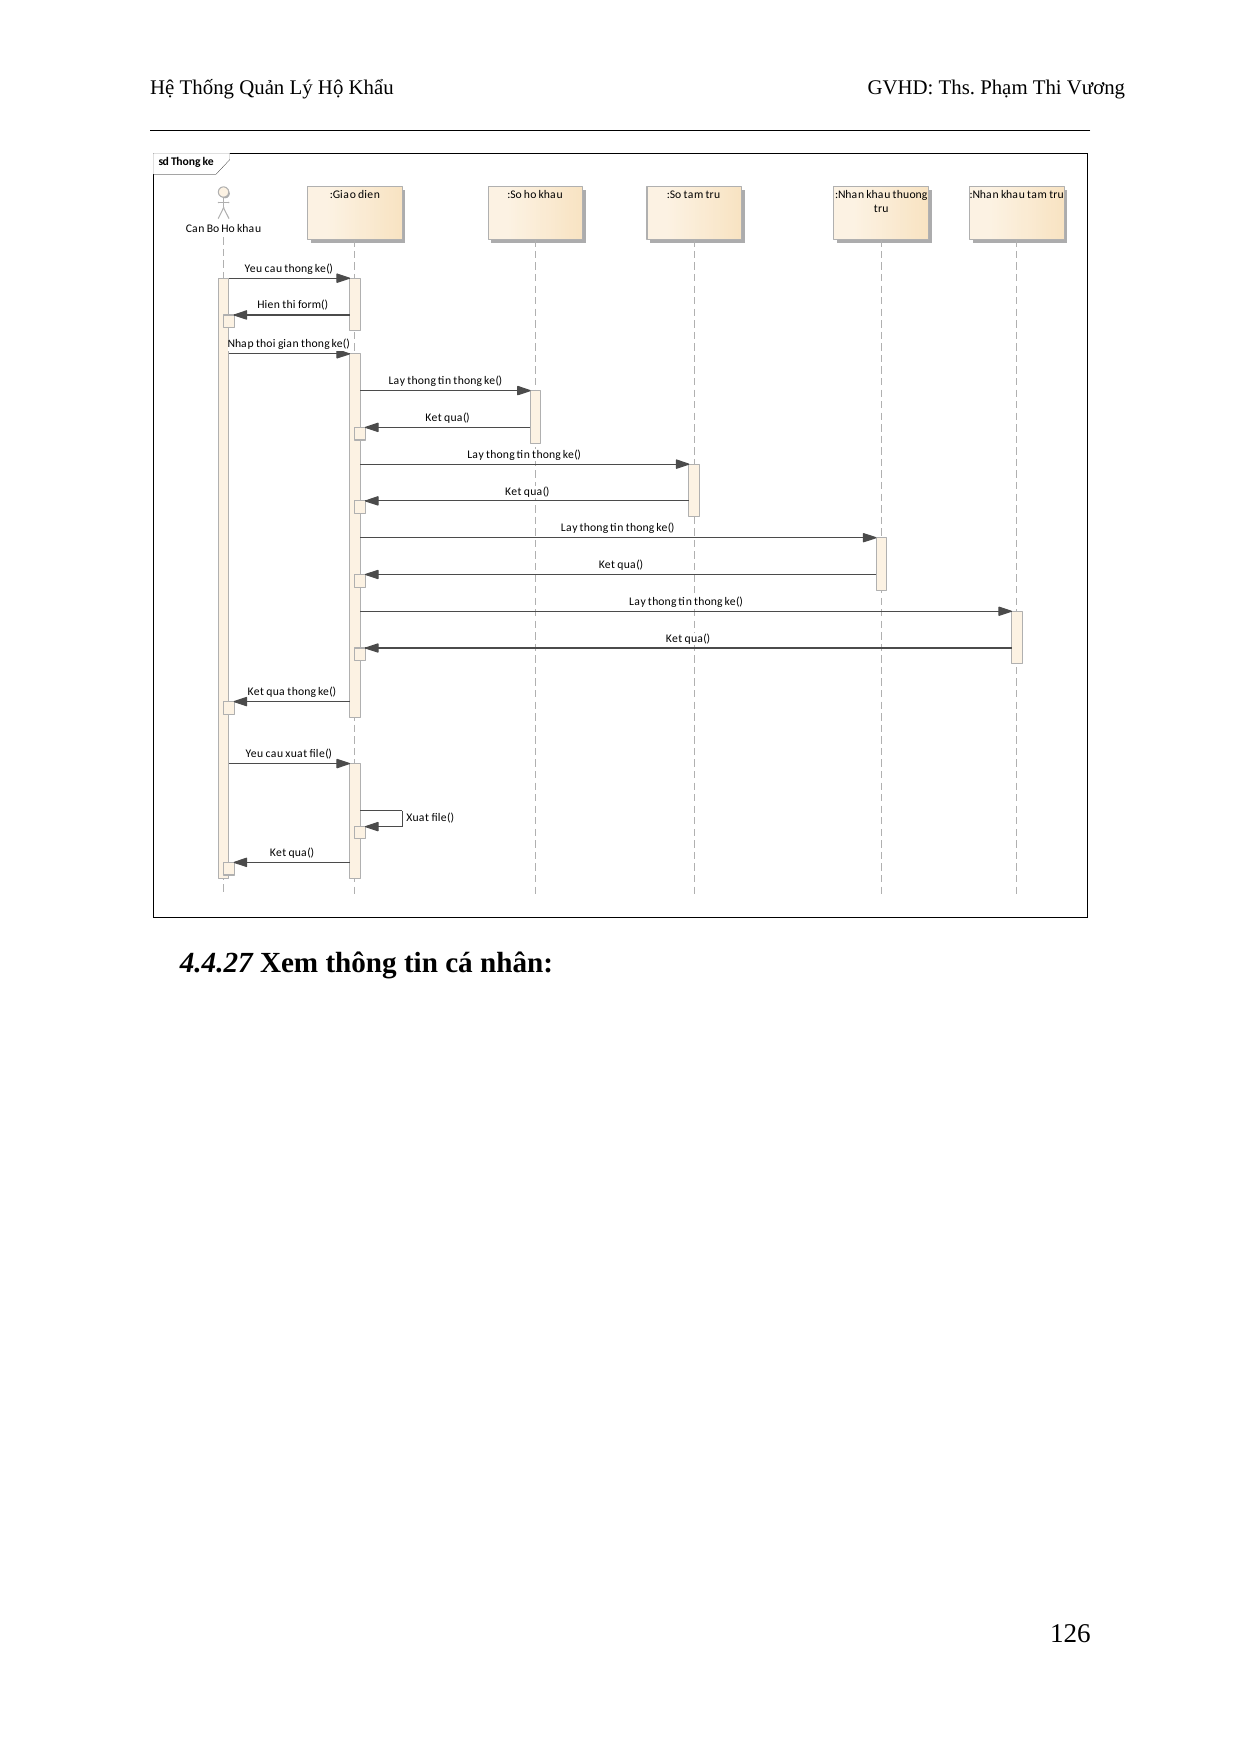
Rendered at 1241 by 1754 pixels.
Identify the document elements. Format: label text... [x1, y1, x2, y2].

list Xem thông tin cá nhân: [179, 946, 1090, 979]
